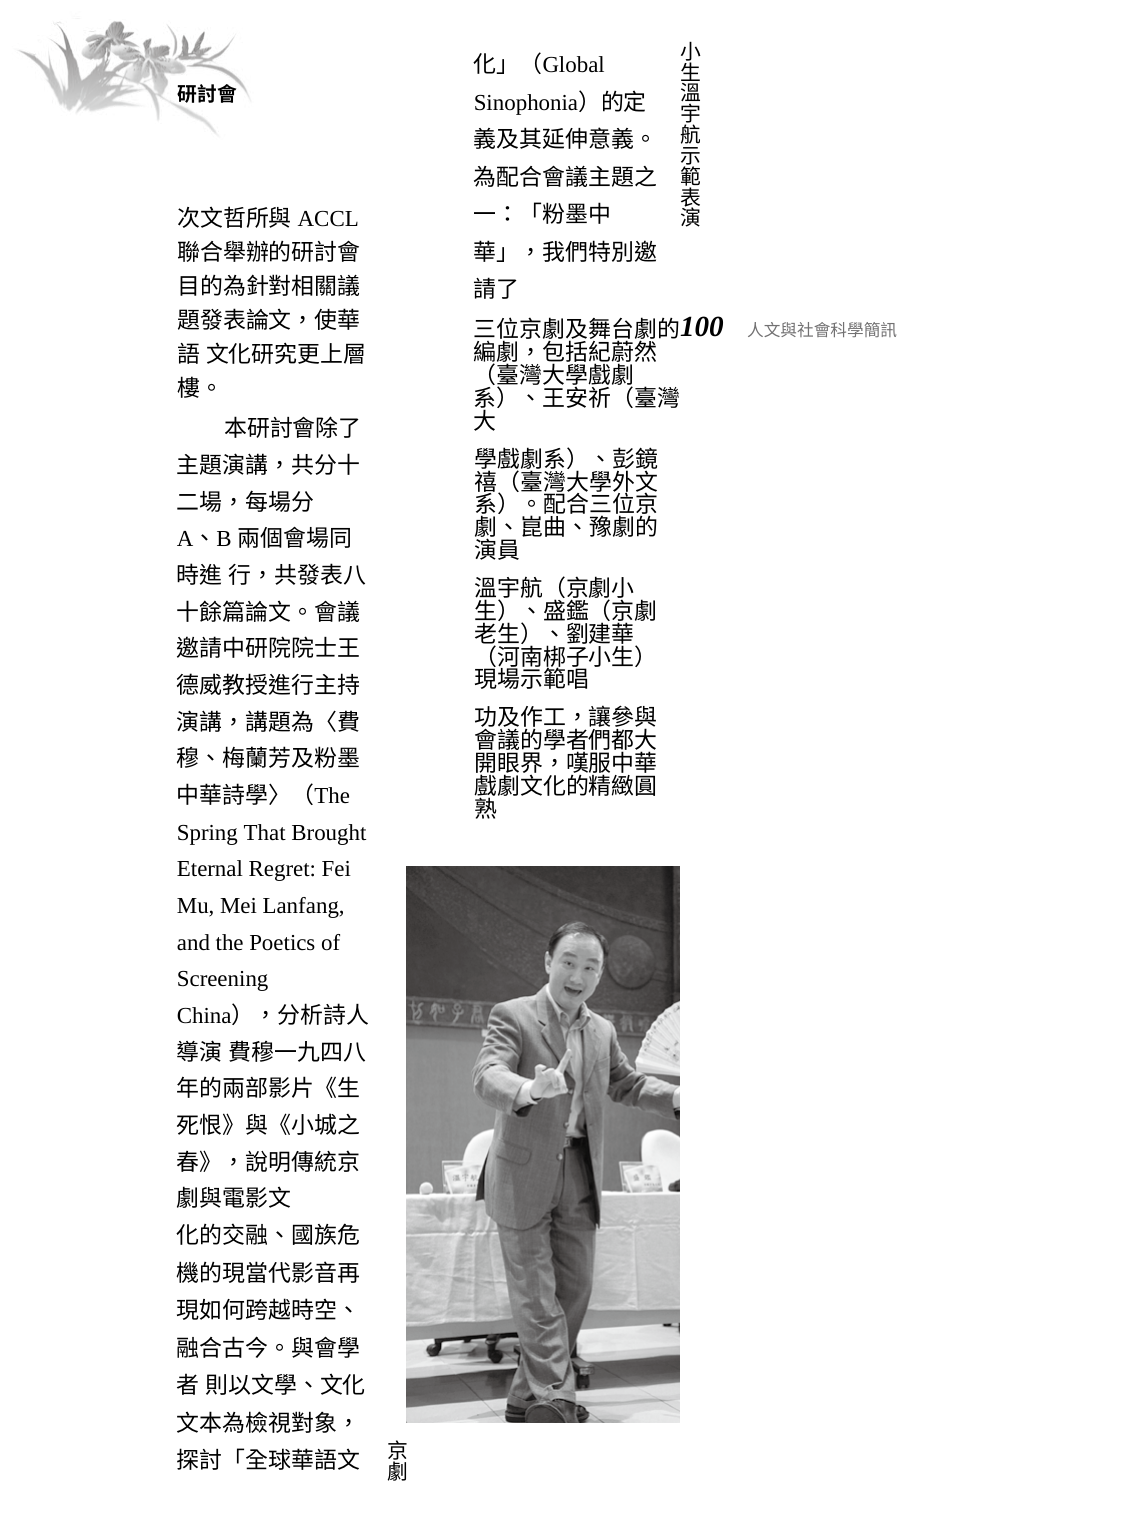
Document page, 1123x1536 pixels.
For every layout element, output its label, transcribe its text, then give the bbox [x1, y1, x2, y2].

text 100 人文與社會科學簡訊 [680, 306, 972, 345]
text 溫宇航（京劇小生）、盛鑑（京劇老生）、劉建華（河南梆子小生）現場示範唱 [474, 578, 680, 692]
picture [11, 11, 254, 143]
text 本研討會除了主題演講，共分十二場，每場分A、B 兩個會場同時進 行，共發表八十餘篇論文。會議邀請中研院院士王德威教授進行主持演講，講題為〈費穆、梅蘭芳及粉墨中華詩學〉（The Spring That Brought Eternal Regret: Fei Mu, Mei Lanfang, and the Poetics of Screening China），分析詩人導演 費穆一九四八年的兩部影片《生死恨》與《小城之春》，說明傳統京劇與電影文 [177, 407, 372, 1214]
text 化的交融、國族危機的現當代影音再現如何跨越時空、融合古今。與會學者 則以文學、文化文本為檢視對象，探討「全球華語文化」（Global Sinophonia）的定義及其延伸意義。為配合會議主題之一：「粉墨中華」，我們特別邀請了 [473, 42, 665, 305]
text 化的交融、國族危機的現當代影音再現如何跨越時空、融合古今。與會學者 則以文學、文化文本為檢視對象，探討「全球華語文化」（Global Sinophonia）的定義及其延伸意義。為配合會議主題之一：「粉墨中華」，我們特別邀請了 [176, 1214, 372, 1476]
text 功及作工，讓參與會議的學者們都大開眼界，嘆服中華戲劇文化的精緻圓熟 [474, 707, 680, 822]
text 研討會 [178, 85, 387, 105]
text 次文哲所與 ACCL 聯合舉辦的研討會目的為針對相關議題發表論文，使華語 文化研究更上層樓。 [177, 199, 372, 403]
picture [406, 866, 680, 1423]
text 三位京劇及舞台劇的編劇，包括紀蔚然（臺灣大學戲劇系）、王安祈（臺灣大 [473, 319, 680, 434]
text 學戲劇系）、彭鏡禧（臺灣大學外文系）。配合三位京劇、崑曲、豫劇的演員 [474, 449, 680, 563]
